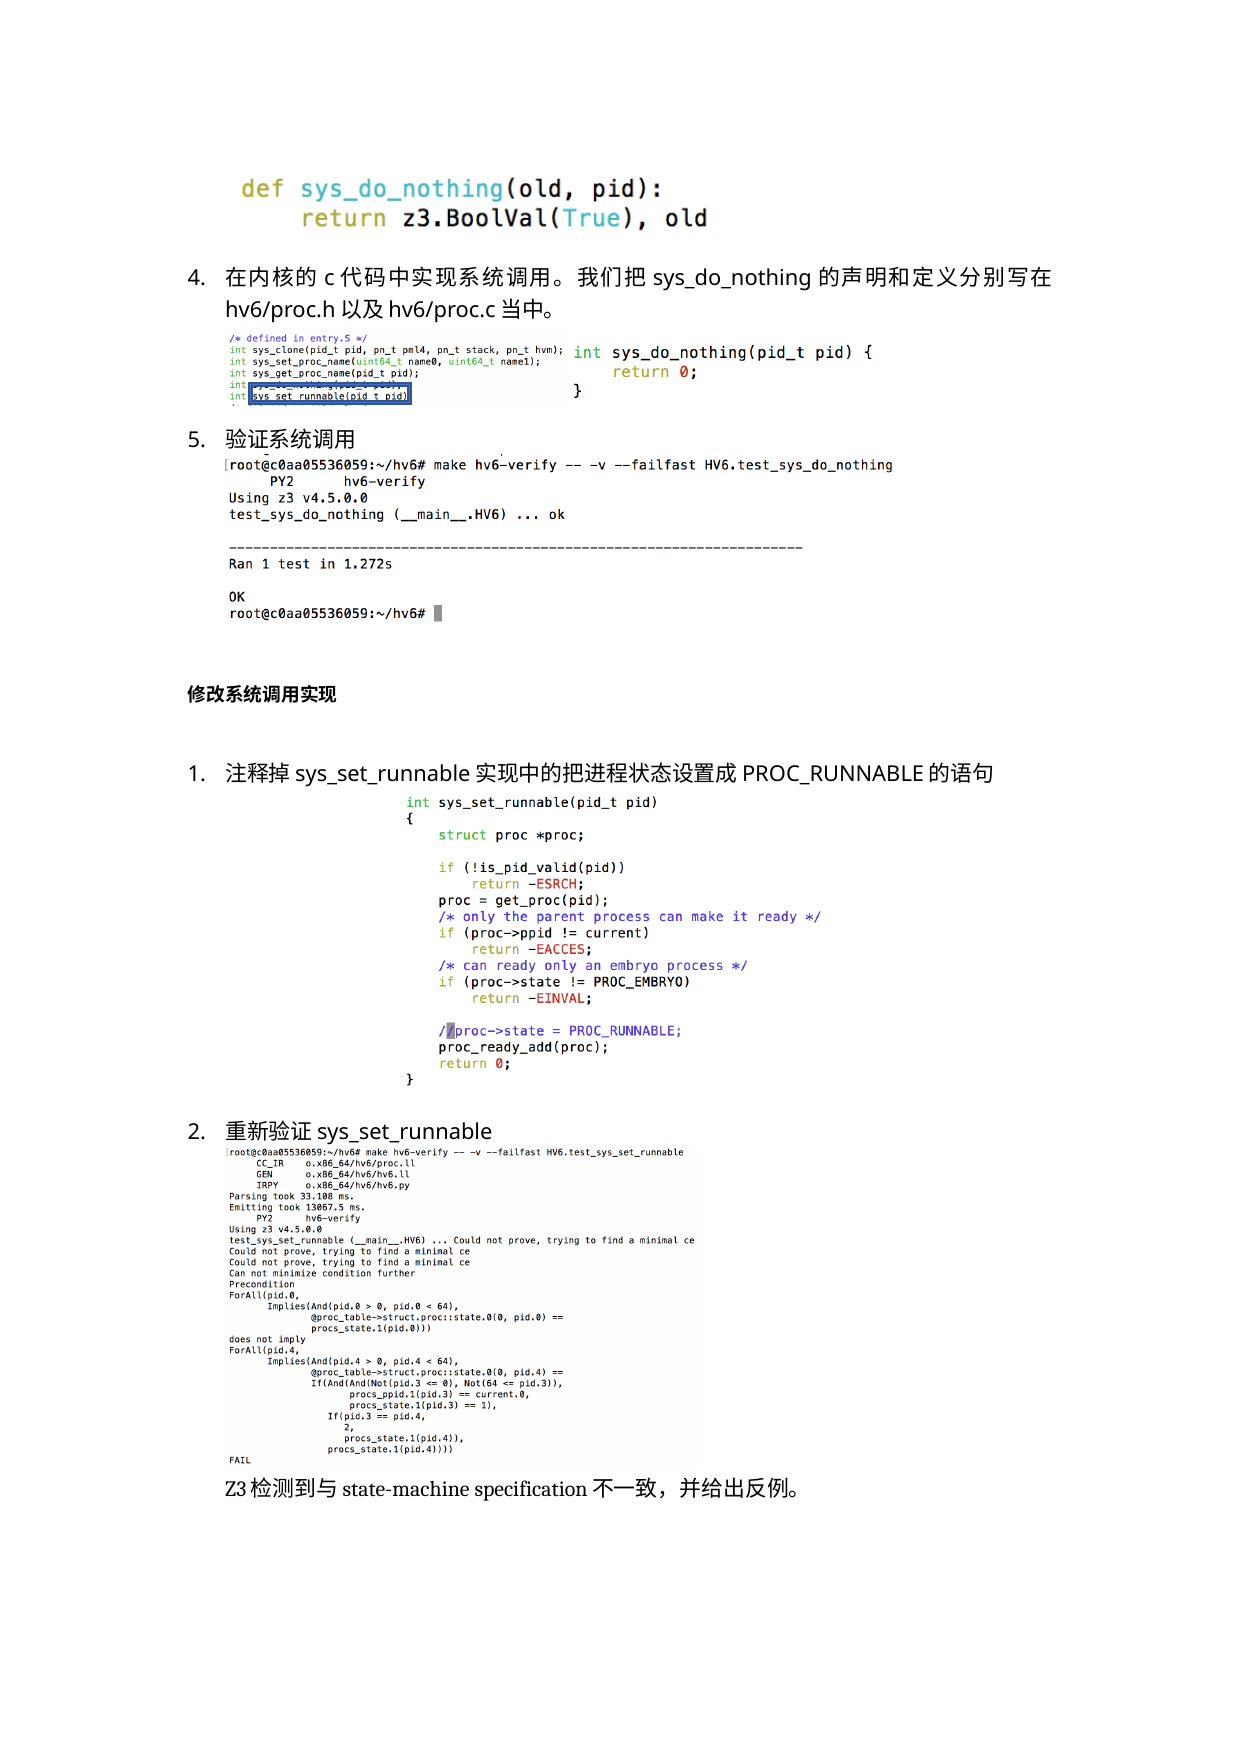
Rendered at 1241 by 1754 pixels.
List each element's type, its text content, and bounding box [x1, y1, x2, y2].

picture [225, 454, 899, 626]
picture [231, 162, 717, 239]
picture [225, 324, 880, 406]
subtitle 修改系统调用实现 [187, 677, 1053, 709]
picture [402, 788, 838, 1098]
list 验证系统调用 [187, 422, 1053, 454]
picture [225, 1146, 700, 1471]
list 重新验证sys_set_runnable [187, 1113, 1053, 1146]
list 在内核的c代码中实现系统调用。我们把sys_do_nothing的声明和定义分别写在hv6/proc.h以及hv6/proc.c当中。 [187, 259, 1053, 324]
list 注释掉sys_set_runnable实现中的把进程状态设置成PROC_RUNNABLE的语句 [187, 756, 1053, 788]
list Z3检测到与state-machine specification不一致，并给出反例。 [225, 1471, 1053, 1503]
